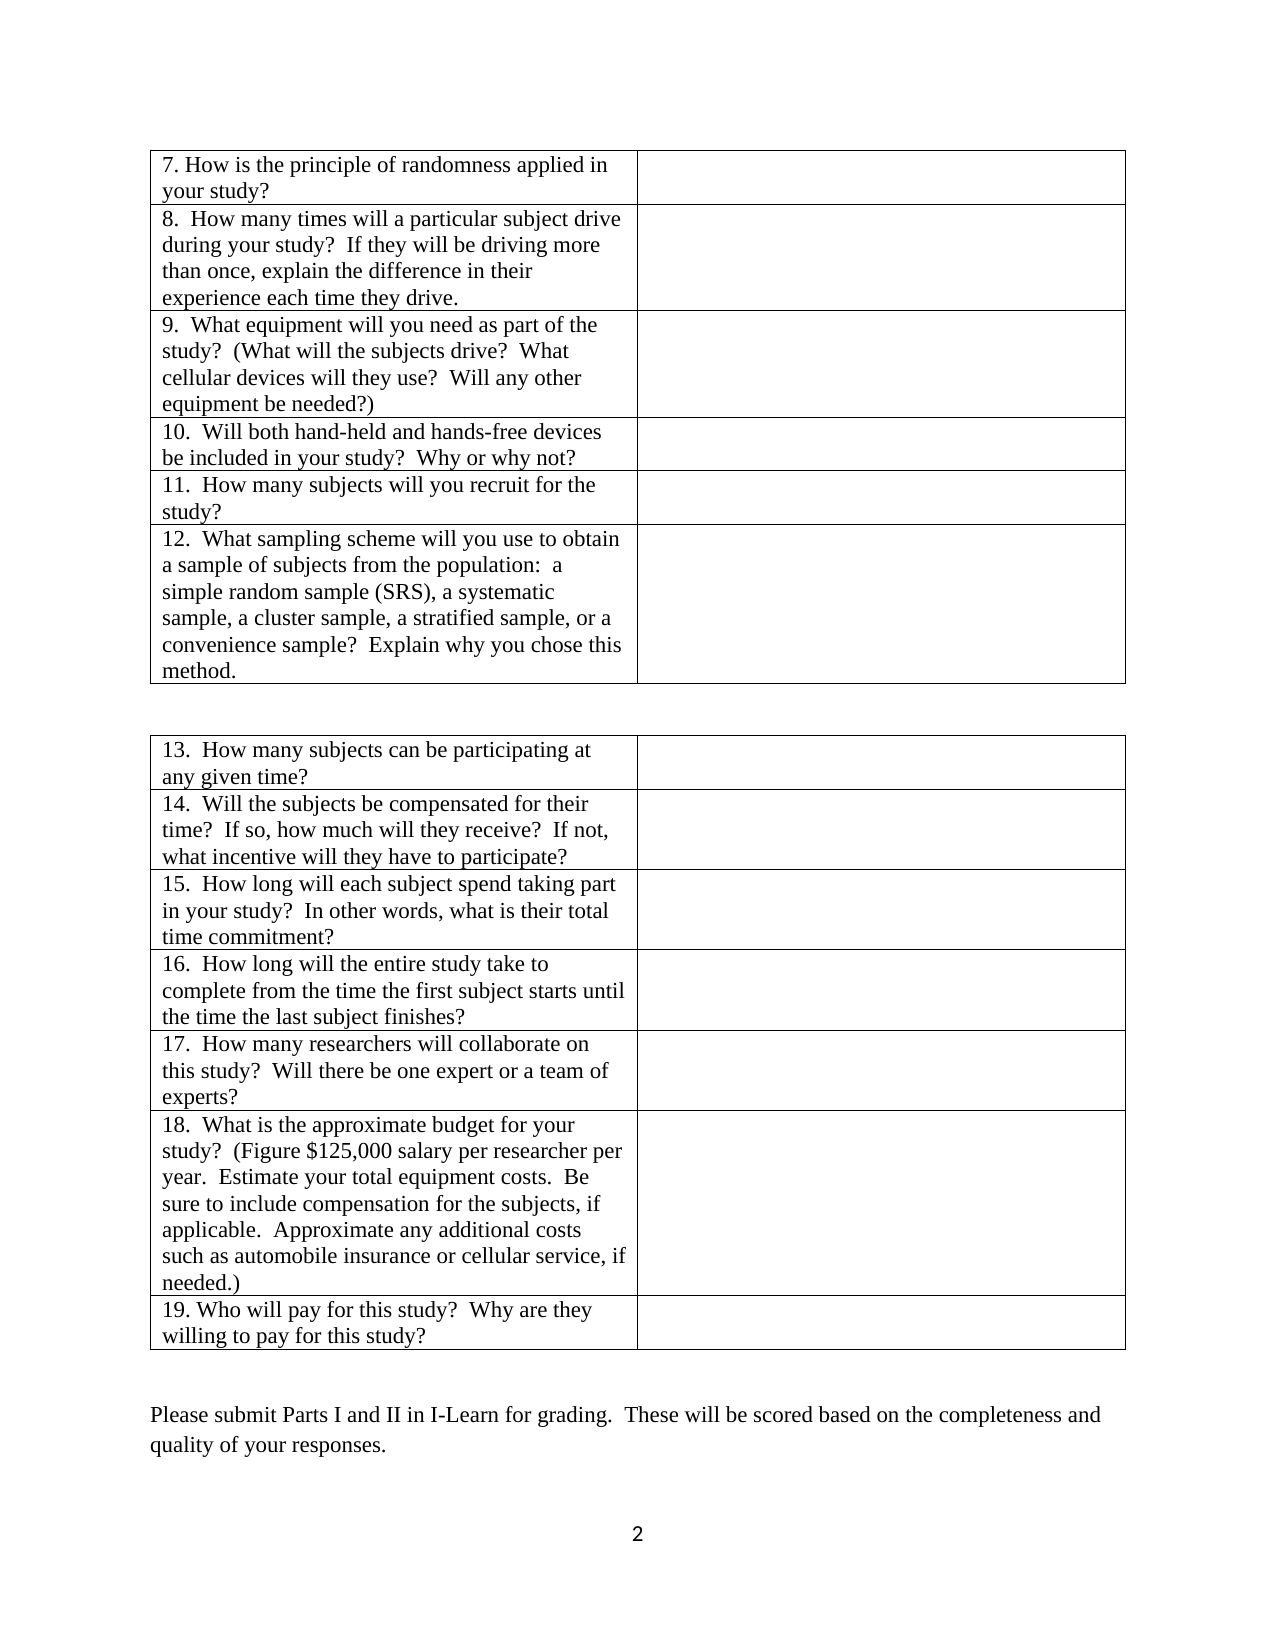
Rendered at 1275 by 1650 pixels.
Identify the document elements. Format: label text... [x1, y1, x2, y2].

table_cell 7. How is the principle of randomness applied in your study? [151, 151, 637, 204]
table_cell [638, 418, 1125, 470]
table_header [638, 736, 1125, 789]
table_cell [638, 471, 1125, 524]
table_header 13. How many subjects can be participating at any given time? [151, 736, 637, 789]
table_cell 9. What equipment will you need as part of the study? (What will the subjects drive? What cellular devices will they use? Will any other equipment be needed?) [151, 311, 637, 417]
table_cell [638, 950, 1125, 1029]
table_cell 15. How long will each subject spend taking part in your study? In other words, what is their total time commitment? [151, 870, 637, 949]
table_cell 8. How many times will a particular subject drive during your study? If they will be driving more than once, explain the difference in their experience each time they drive. [151, 205, 637, 310]
table_cell [638, 151, 1125, 204]
table_cell [638, 525, 1125, 683]
table_cell 11. How many subjects will you recruit for the study? [151, 471, 637, 524]
table_cell [638, 1111, 1125, 1295]
text Please submit Parts I and II in I-Learn for grading. These will be scored based on the completeness and quality of your responses. [150, 1401, 1125, 1457]
table_cell 10. Will both hand-held and hands-free devices be included in your study? Why or why not? [151, 418, 637, 470]
table_cell 16. How long will the entire study take to complete from the time the first subject starts until the time the last subject finishes? [151, 950, 637, 1029]
table_cell 19. Who will pay for this study? Why are they willing to pay for this study? [151, 1296, 637, 1349]
table_cell [638, 870, 1125, 949]
table_cell 17. How many researchers will collaborate on this study? Will there be one expert or a team of experts? [151, 1031, 637, 1109]
table_cell 14. Will the subjects be compensated for their time? If so, how much will they receive? If not, what incentive will they have to participate? [151, 790, 637, 869]
table_cell [638, 790, 1125, 869]
table_cell 12. What sampling scheme will you use to obtain a sample of subjects from the population: a simple random sample (SRS), a systematic sample, a cluster sample, a stratified sample, or a convenience sample? Explain why you chose this method. [151, 525, 637, 683]
table_cell [638, 1296, 1125, 1349]
table_cell 18. What is the approximate budget for your study? (Figure $125,000 salary per researcher per year. Estimate your total equipment costs. Be sure to include compensation for the subjects, if applicable. Approximate any additional costs such as automobile insurance or cellular service, if needed.) [151, 1111, 637, 1295]
table_cell [638, 1031, 1125, 1109]
table_cell [638, 311, 1125, 417]
table_cell [638, 205, 1125, 310]
